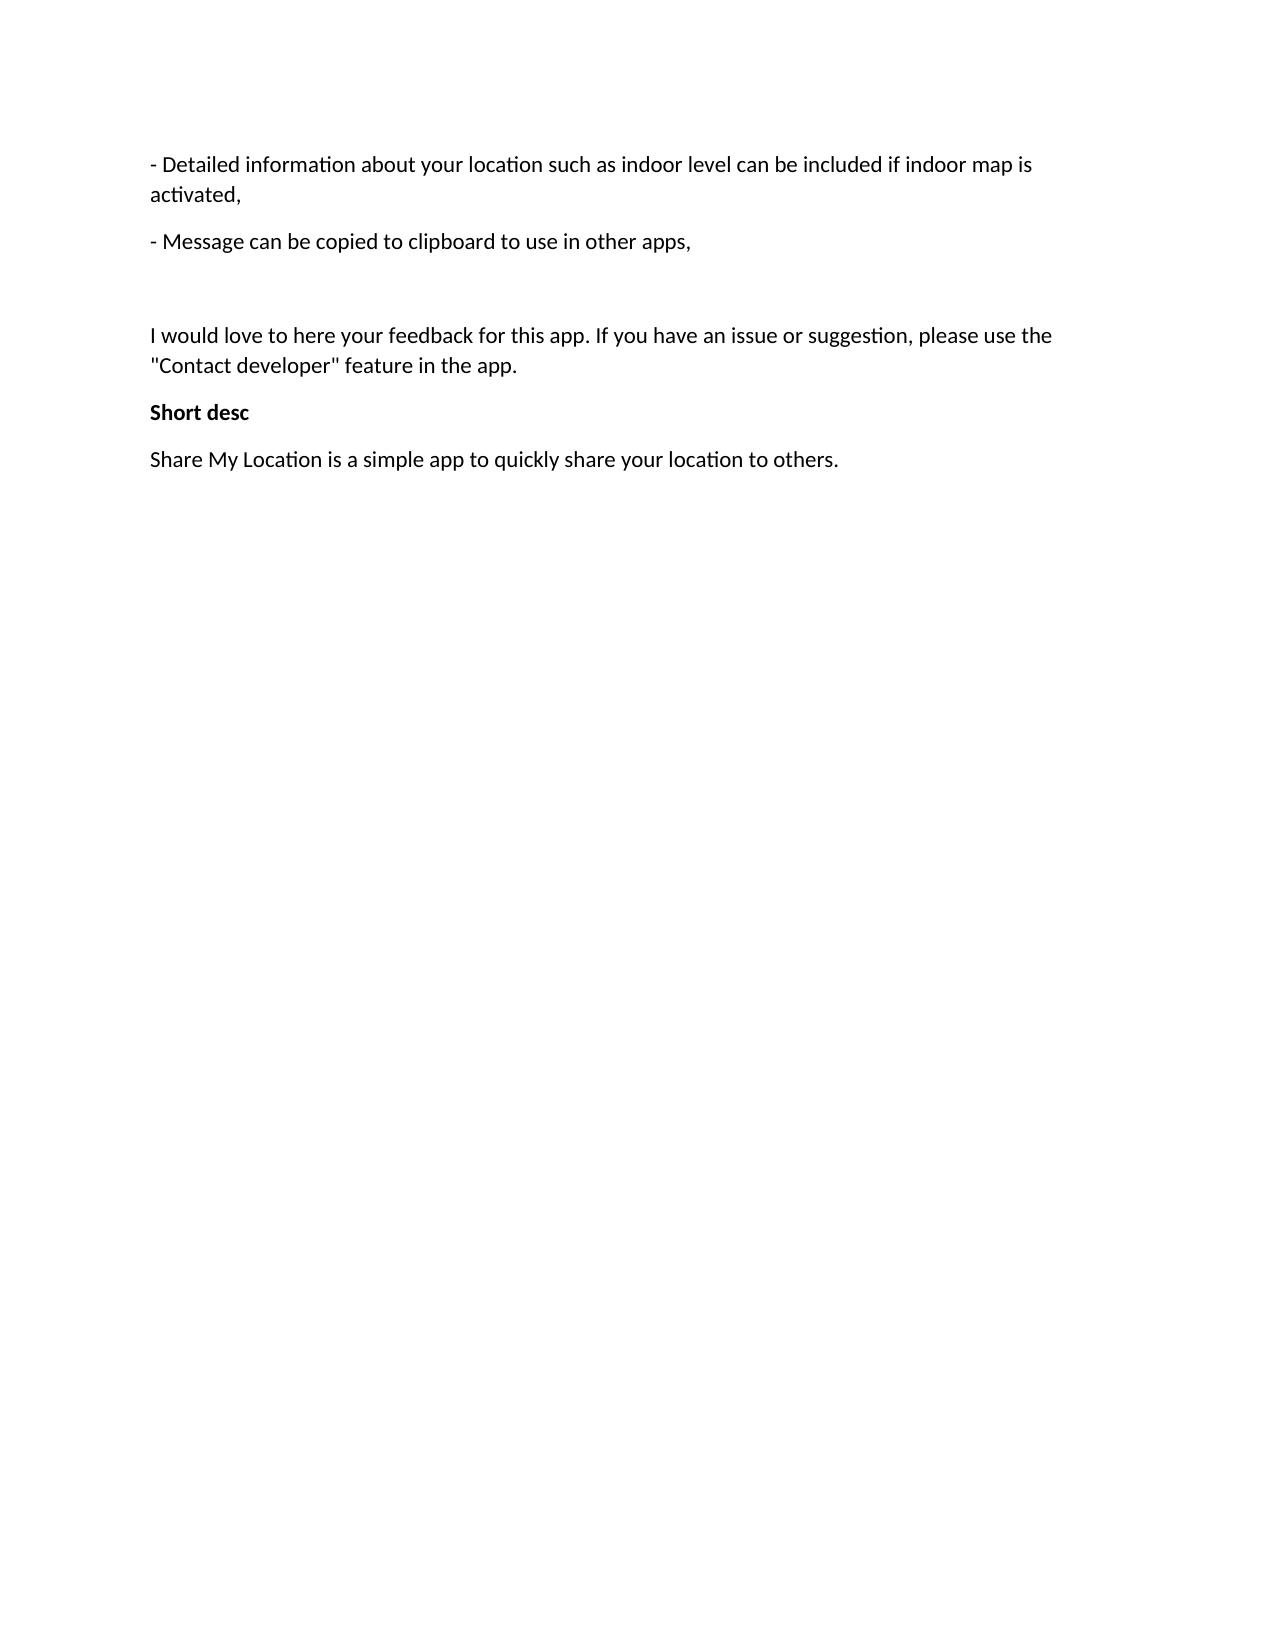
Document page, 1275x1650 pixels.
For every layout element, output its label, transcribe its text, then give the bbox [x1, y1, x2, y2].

text - Detailed information about your location such as indoor level can be included if indoor map is activated, [150, 150, 1125, 208]
text - Message can be copied to clipboard to use in other apps, [150, 227, 1125, 255]
text I would love to here your feedback for this app. If you have an issue or suggestion, please use the "Contact developer" feature in the app. [150, 321, 1125, 379]
text Short desc [150, 398, 1125, 426]
text Share My Location is a simple app to quickly share your location to others. [150, 445, 1125, 473]
